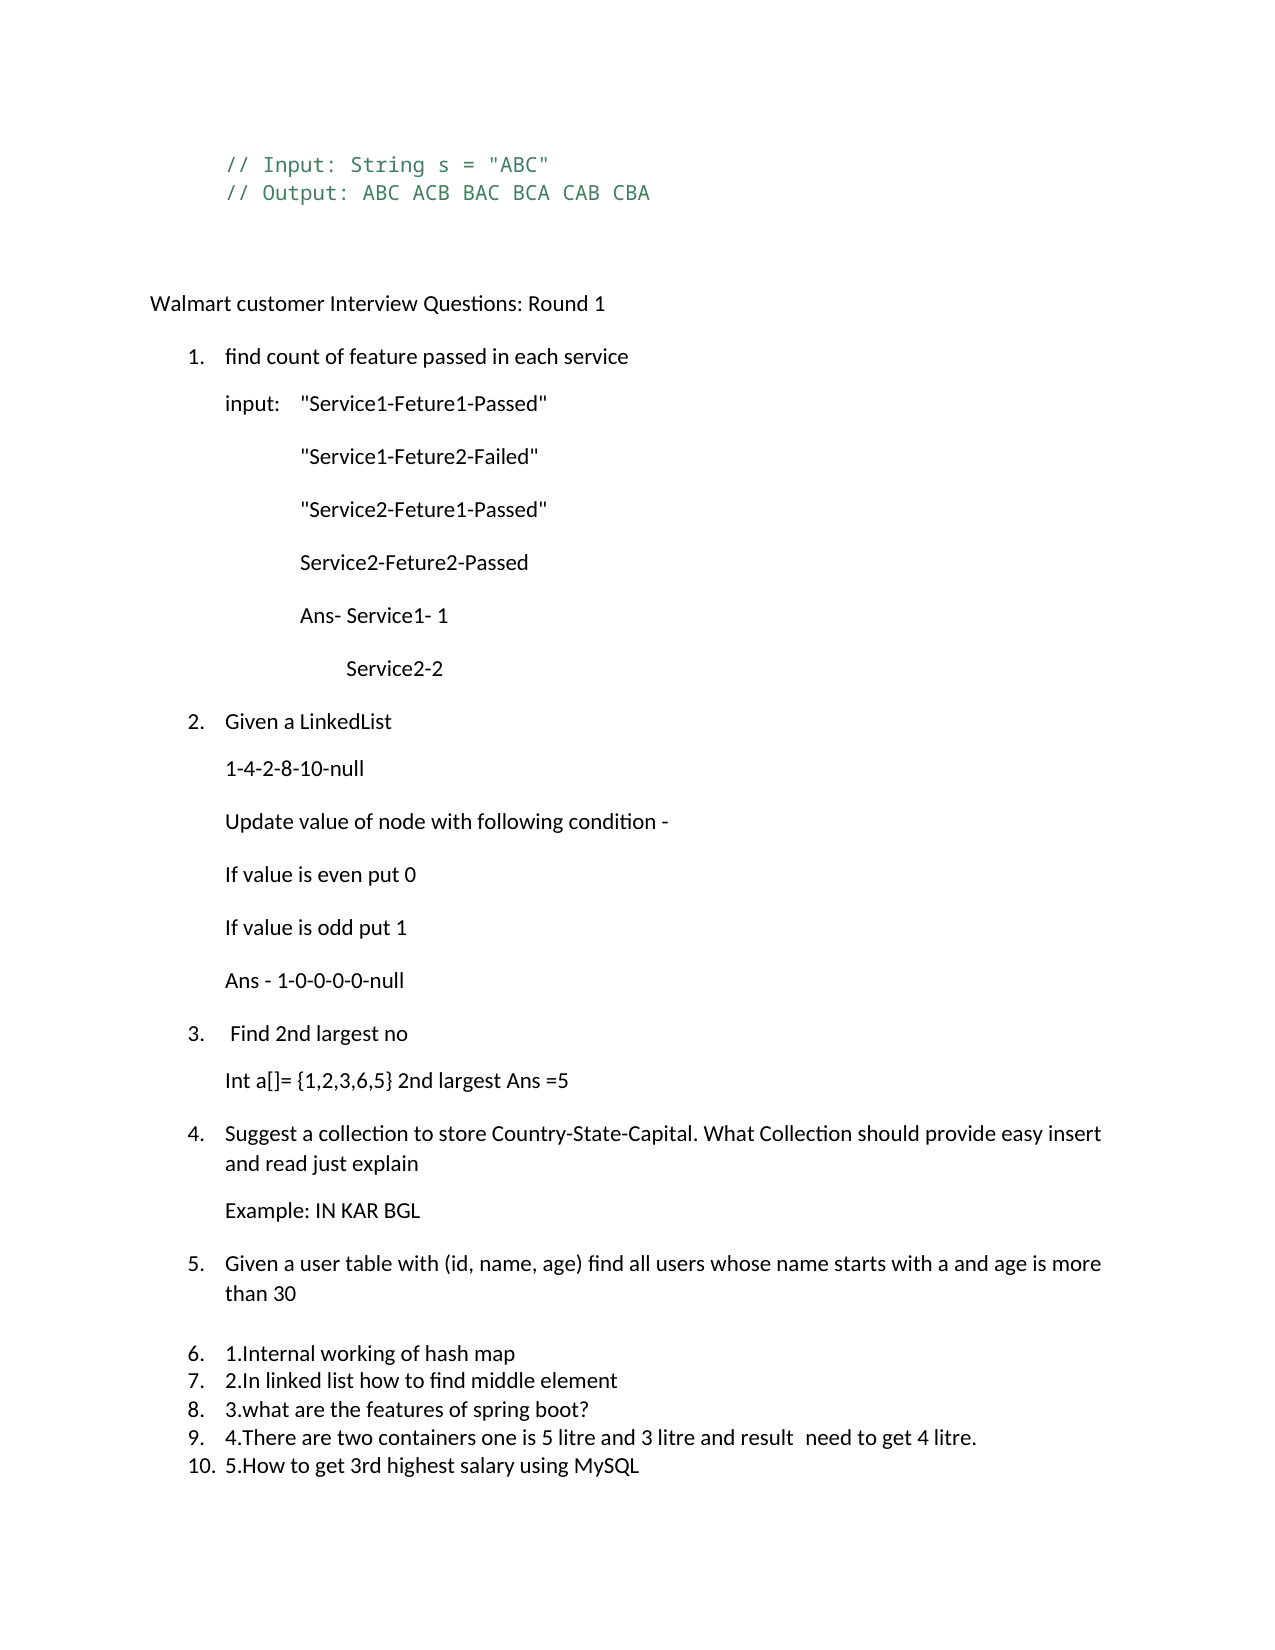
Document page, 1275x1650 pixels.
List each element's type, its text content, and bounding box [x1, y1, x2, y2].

list Given a LinkedList [187, 707, 1125, 735]
list find count of feature passed in each service [187, 342, 1125, 370]
list 3.what are the features of spring boot? [187, 1453, 1125, 1481]
list Find 2nd largest no [187, 1019, 1125, 1047]
text Ans- Service1- 1 [300, 601, 1125, 629]
text Walmart customer Interview Questions: Round 1 [150, 289, 1125, 317]
text "Service2-Feture1-Passed" [225, 495, 1125, 523]
text Service2-2 [300, 654, 1125, 682]
text If value is even put 0 [225, 860, 1125, 888]
text If value is odd put 1 [225, 913, 1125, 941]
list Suggest a collection to store Country-State-Capital. What Collection should provide easy insert and read just explain [187, 1119, 1125, 1177]
text // Output: ABC ACB BAC BCA CAB CBA [150, 178, 1125, 207]
list 2.In linked list how to find middle element [187, 1396, 1125, 1424]
text "Service1-Feture2-Failed" [225, 442, 1125, 470]
text Service2-Feture2-Passed [225, 548, 1125, 576]
text // Input: String s = "ABC" [150, 150, 1125, 178]
text Ans - 1-0-0-0-0-null [225, 966, 1125, 994]
list 1.Internal working of hash map [187, 1339, 1125, 1367]
text Update value of node with following condition - [225, 807, 1125, 835]
text Example: IN KAR BGL [150, 1196, 1125, 1224]
text input: "Service1-Feture1-Passed" [225, 389, 1125, 417]
list Given a user table with (id, name, age) find all users whose name starts with a and age is more than 30 [187, 1249, 1125, 1307]
text Int a[]= {1,2,3,6,5} 2nd largest Ans =5 [150, 1066, 1125, 1094]
text 1-4-2-8-10-null [225, 754, 1125, 782]
